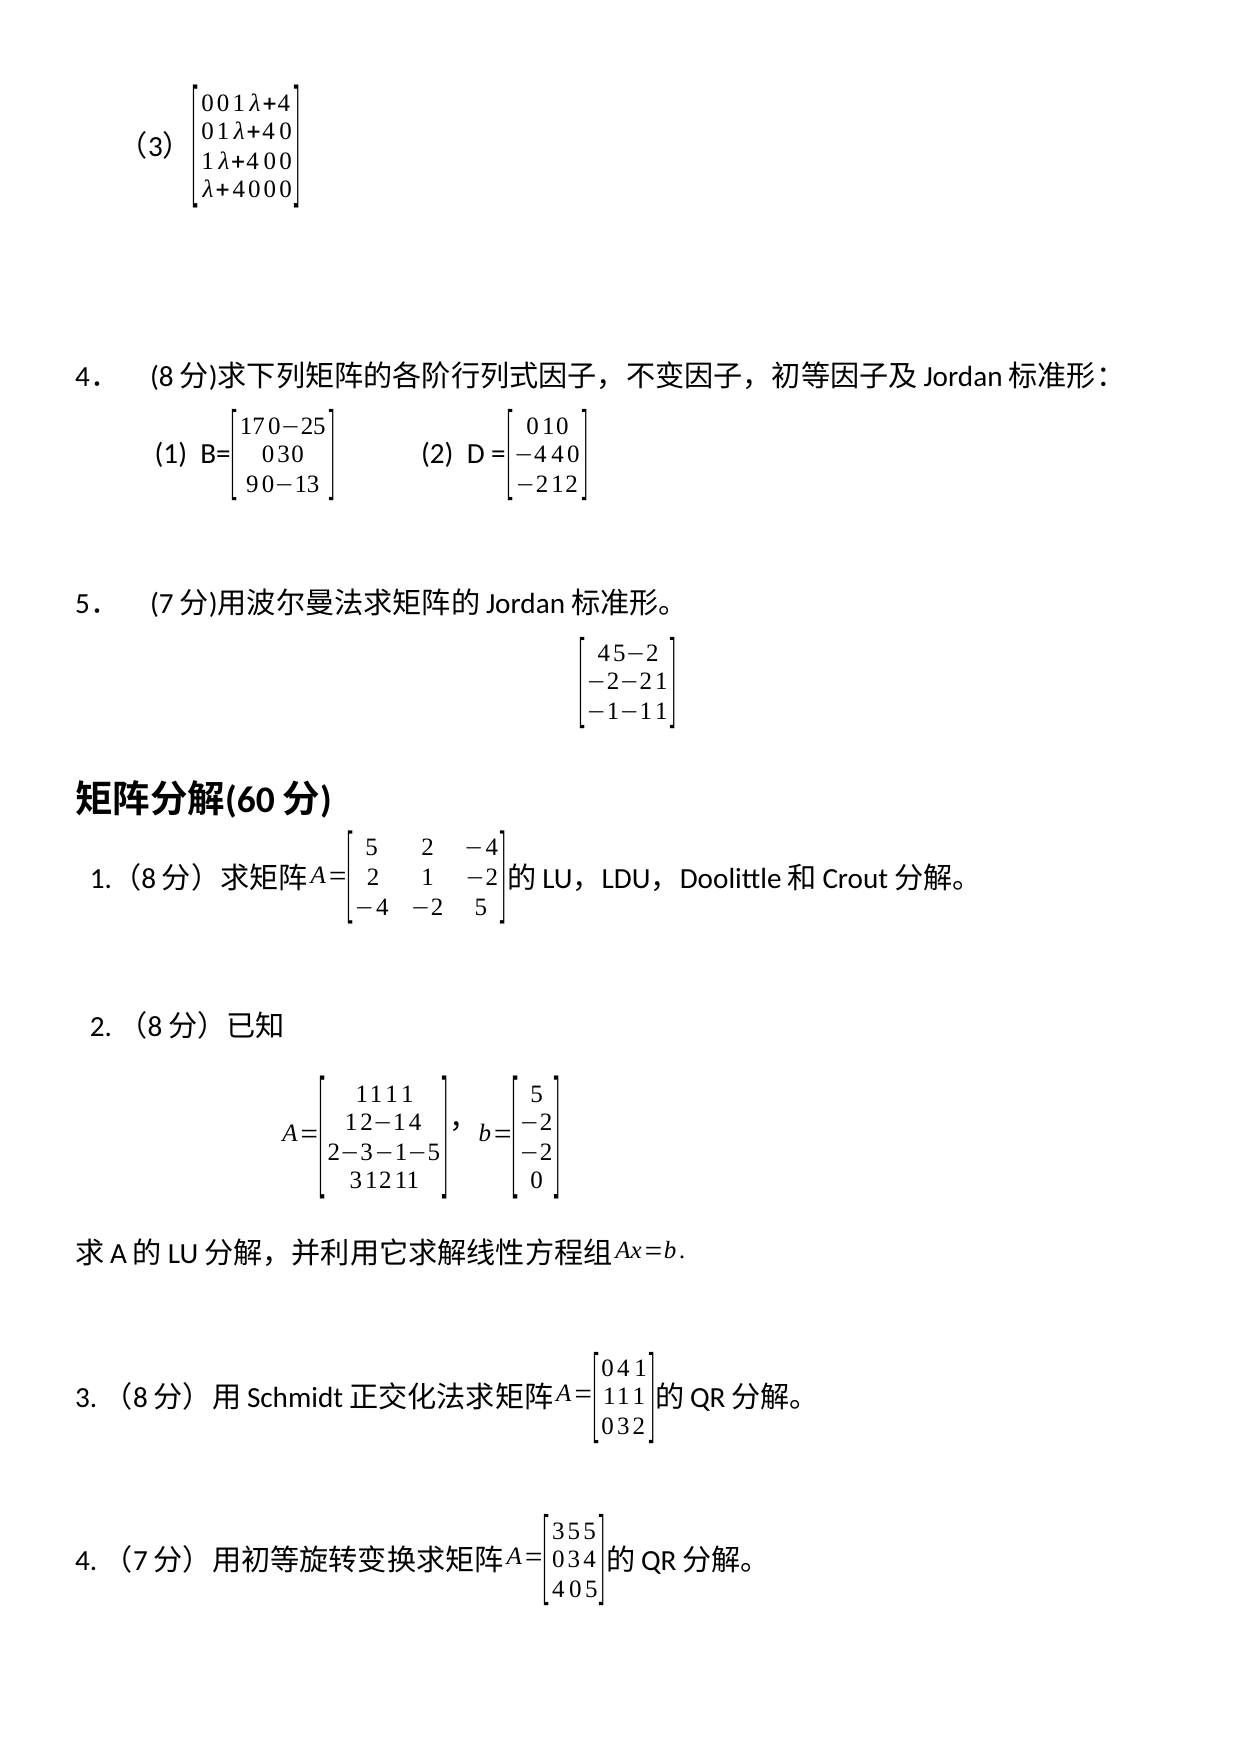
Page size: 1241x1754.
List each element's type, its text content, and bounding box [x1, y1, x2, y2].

text 3. （8分）用Schmidt正交化法求矩阵的QR分解。 [75, 1348, 1165, 1446]
text 4. （7分）用初等旋转变换求矩阵的QR分解。 [75, 1511, 1165, 1608]
text 求A的LU分解，并利用它求解线性方程组 [75, 1218, 1165, 1283]
list (8分)求下列矩阵的各阶行列式因子，不变因子，初等因子及Jordan标准形： [75, 341, 1165, 406]
text (1) B= (2) D = [75, 406, 1165, 503]
text （3） [75, 81, 1165, 211]
text 矩阵分解(60分) [75, 763, 1165, 828]
list (7分)用波尔曼法求矩阵的Jordan标准形。 [75, 568, 1165, 633]
text 1.（8分）求矩阵的LU，LDU，Doolittle和Crout分解。 [75, 828, 1165, 926]
text 2. （8分）已知 [75, 991, 1165, 1056]
text ， [75, 1056, 1165, 1218]
